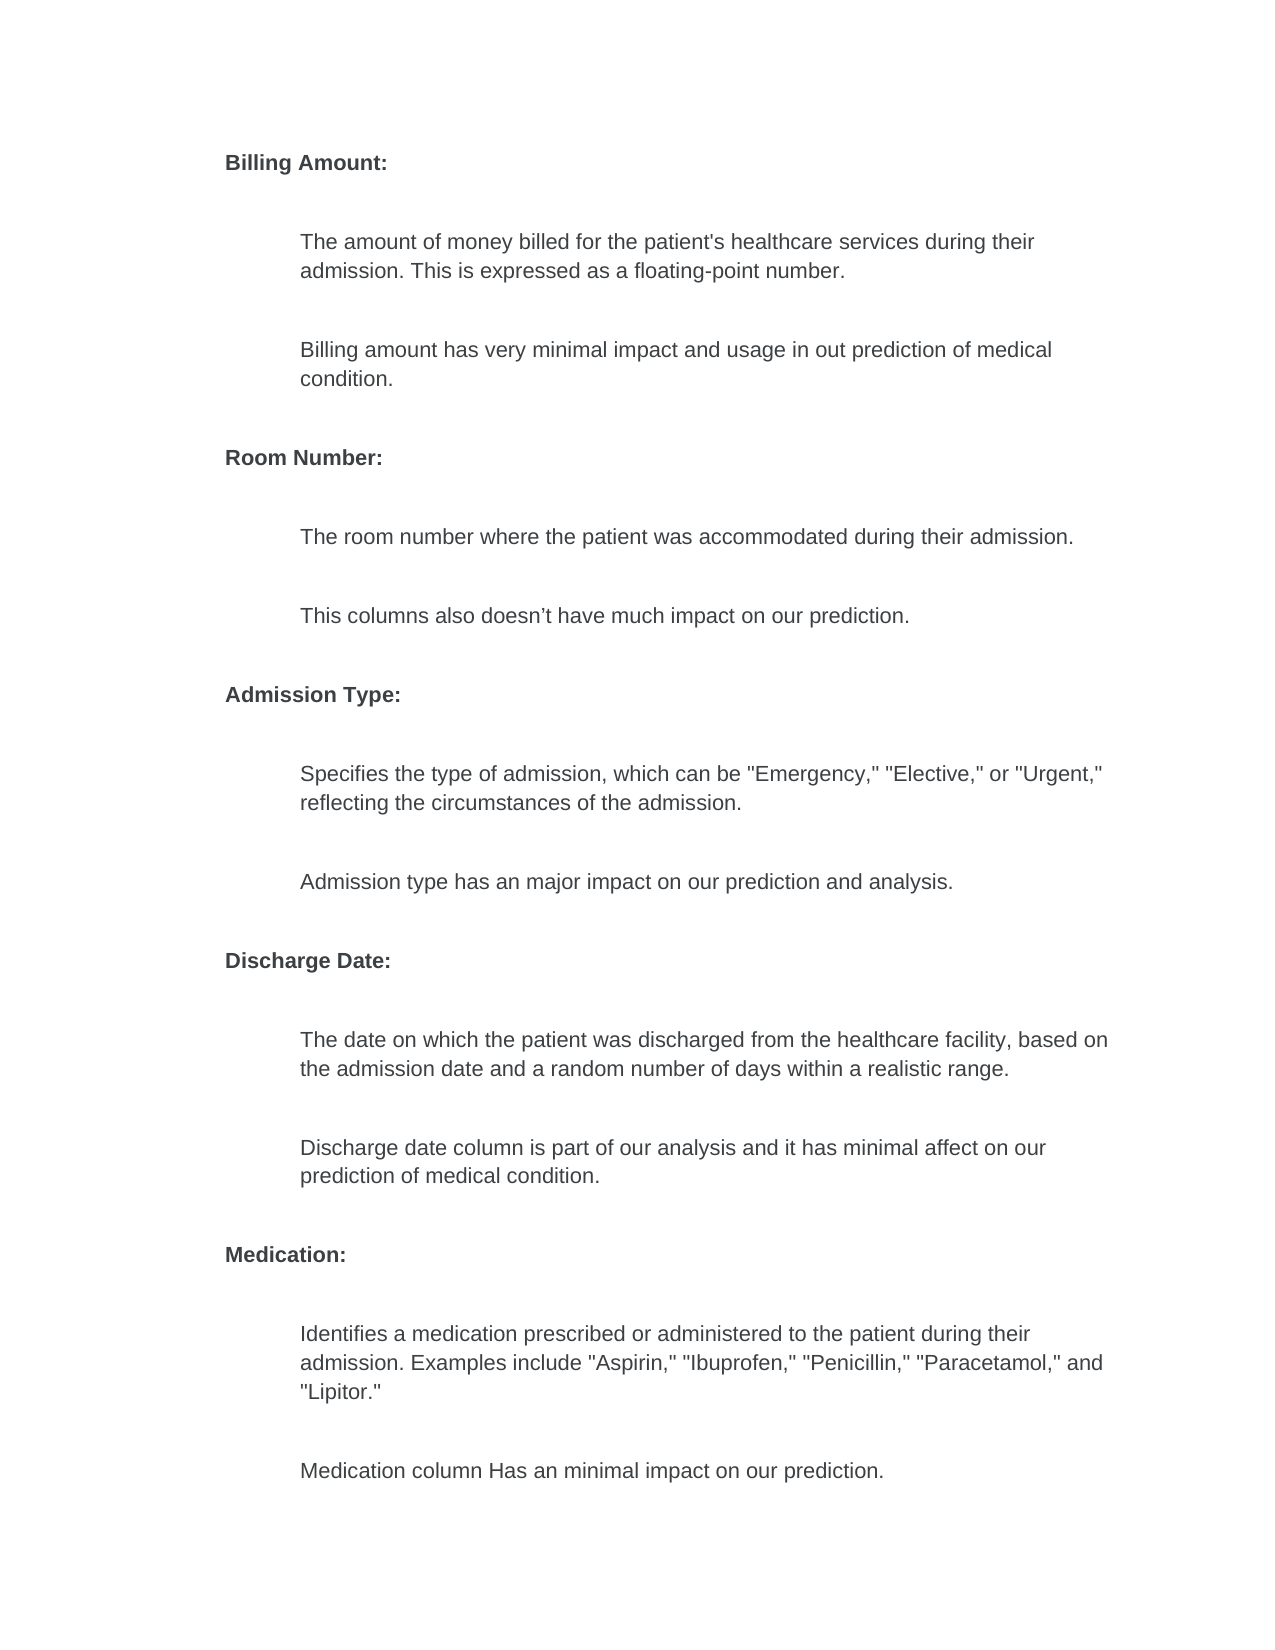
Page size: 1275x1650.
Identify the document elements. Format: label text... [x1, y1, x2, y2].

text Admission type has an major impact on our prediction and analysis. [300, 868, 1125, 894]
text Medication column Has an minimal impact on our prediction. [300, 1458, 1125, 1483]
text Billing amount has very minimal impact and usage in out prediction of medical condition. [300, 337, 1125, 391]
text The room number where the patient was accommodated during their admission. [225, 524, 1125, 549]
text The date on which the patient was discharged from the healthcare facility, based on the admission date and a random number of days within a realistic range. [300, 1026, 1125, 1081]
text Discharge Date: [225, 947, 1125, 973]
text Specifies the type of admission, which can be "Emergency," "Elective," or "Urgent," reflecting the circumstances of the admission. [300, 761, 1125, 815]
text The amount of money billed for the patient's healthcare services during their admission. This is expressed as a floating-point number. [300, 229, 1125, 283]
text Medication: [225, 1242, 1125, 1267]
text Identifies a medication prescribed or administered to the patient during their admission. Examples include "Aspirin," "Ibuprofen," "Penicillin," "Paracetamol," and "Lipitor." [300, 1321, 1125, 1404]
text This columns also doesn’t have much impact on our prediction. [300, 603, 1125, 628]
text Billing Amount: [225, 150, 1125, 175]
text Discharge date column is part of our analysis and it has minimal affect on our prediction of medical condition. [300, 1134, 1125, 1188]
text Admission Type: [225, 682, 1125, 707]
text Room Number: [225, 445, 1125, 470]
